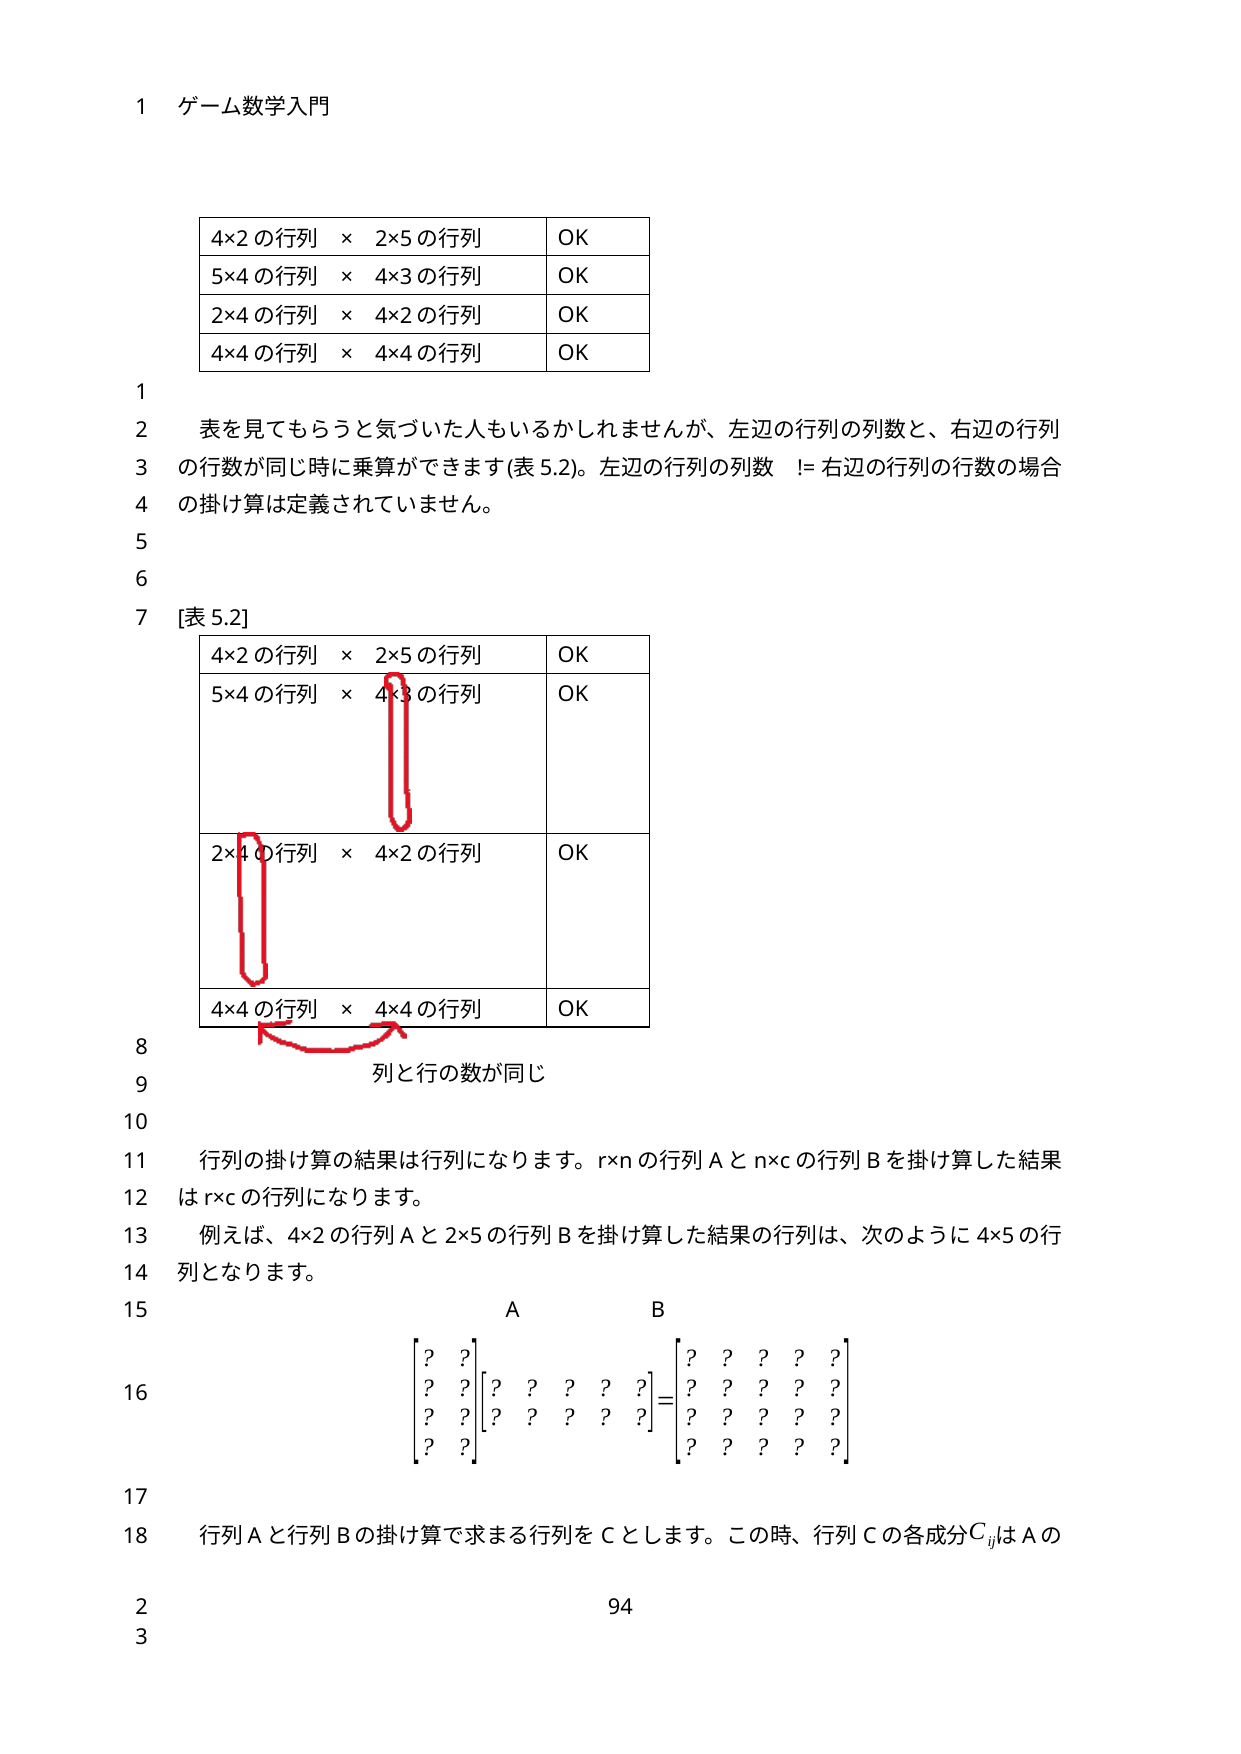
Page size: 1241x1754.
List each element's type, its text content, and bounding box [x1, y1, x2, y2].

picture [258, 1020, 407, 1053]
table_header 4×2の行列 × 2×5の行列 [200, 636, 546, 673]
table_cell OK [547, 674, 649, 832]
table_header OK [547, 636, 649, 673]
table_cell 4×4の行列 × 4×4の行列 [200, 334, 546, 371]
text [表5.2] [177, 597, 1063, 634]
table_cell OK [547, 989, 649, 1026]
table_header OK [547, 218, 649, 255]
table_cell 2×4の行列 × 4×2の行列 [200, 834, 546, 988]
text 行列Aと行列Bの掛け算で求まる行列をCとします。この時、行列Cの各成分はAの行とBの列の内積と等しくなります。数式で表すと次のようになります。 [177, 1515, 1063, 1552]
table_cell 5×4の行列 × 4×3の行列 [200, 674, 384, 832]
picture [384, 672, 412, 832]
text 行列の掛け算の結果は行列になります。r×nの行列Aとn×cの行列Bを掛け算した結果はr×cの行列になります。 [177, 1140, 1063, 1215]
text A B [177, 1290, 1063, 1327]
table_cell 5×4の行列 × 4×3の行列 [200, 256, 546, 294]
table_cell OK [547, 295, 649, 332]
table_cell 4×4の行列 × 4×4の行列 [200, 989, 546, 1026]
picture [237, 832, 268, 987]
text 表を見てもらうと気づいた人もいるかしれませんが、左辺の行列の列数と、右辺の行列の行数が同じ時に乗算ができます(表5.2)。左辺の行列の列数 != 右辺の行列の行数の場合の掛け算は定義されていません。 [177, 409, 1063, 522]
text 例えば、4×2の行列Aと2×5の行列Bを掛け算した結果の行列は、次のように4×5の行列となります。 [177, 1215, 1063, 1290]
table_cell OK [547, 834, 649, 988]
table_header 4×2の行列 × 2×5の行列 [200, 218, 546, 255]
table_cell OK [547, 334, 649, 371]
table_cell 2×4の行列 × 4×2の行列 [200, 295, 546, 332]
table_cell OK [547, 256, 649, 294]
table_cell 5×4の行列 × 4×3の行列 [412, 674, 546, 832]
